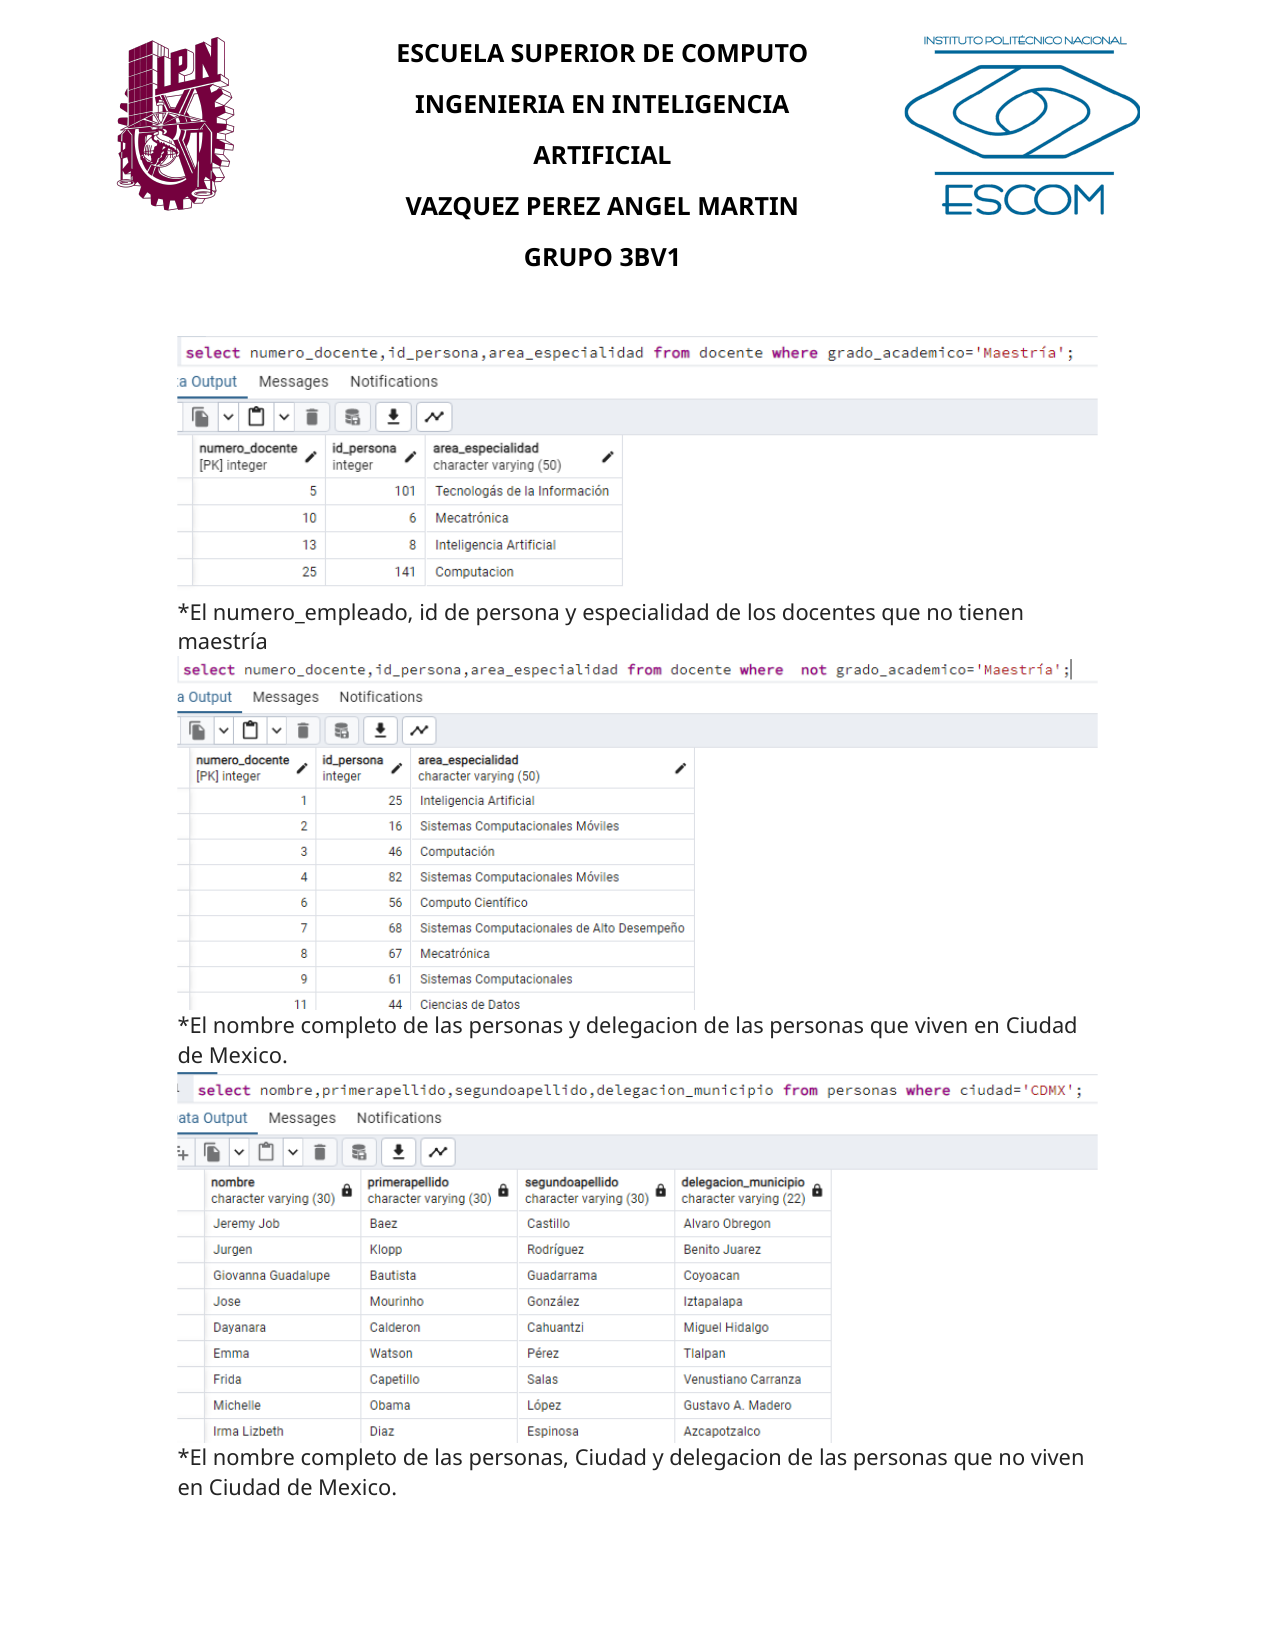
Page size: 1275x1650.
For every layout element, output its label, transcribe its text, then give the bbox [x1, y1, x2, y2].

picture [957, 69, 1137, 154]
picture [177, 1069, 1098, 1443]
picture [1000, 93, 1044, 130]
text *El nombre completo de las personas y delegacion de las personas que viven en Ciudad de Mexico. [177, 1010, 1098, 1069]
text *El numero_empleado, id de persona y especialidad de los docentes que no tienen maestría [177, 597, 1098, 656]
text *El nombre completo de las personas, Ciudad y delegacion de las personas que no viven en Ciudad de Mexico. [177, 1443, 1098, 1502]
picture [177, 656, 1098, 1010]
picture [177, 336, 1098, 597]
picture [1038, 188, 1067, 211]
picture [114, 35, 245, 214]
picture [1031, 209, 1045, 215]
picture [904, 35, 1140, 108]
picture [909, 69, 1087, 154]
picture [1078, 192, 1100, 215]
picture [904, 117, 1140, 215]
